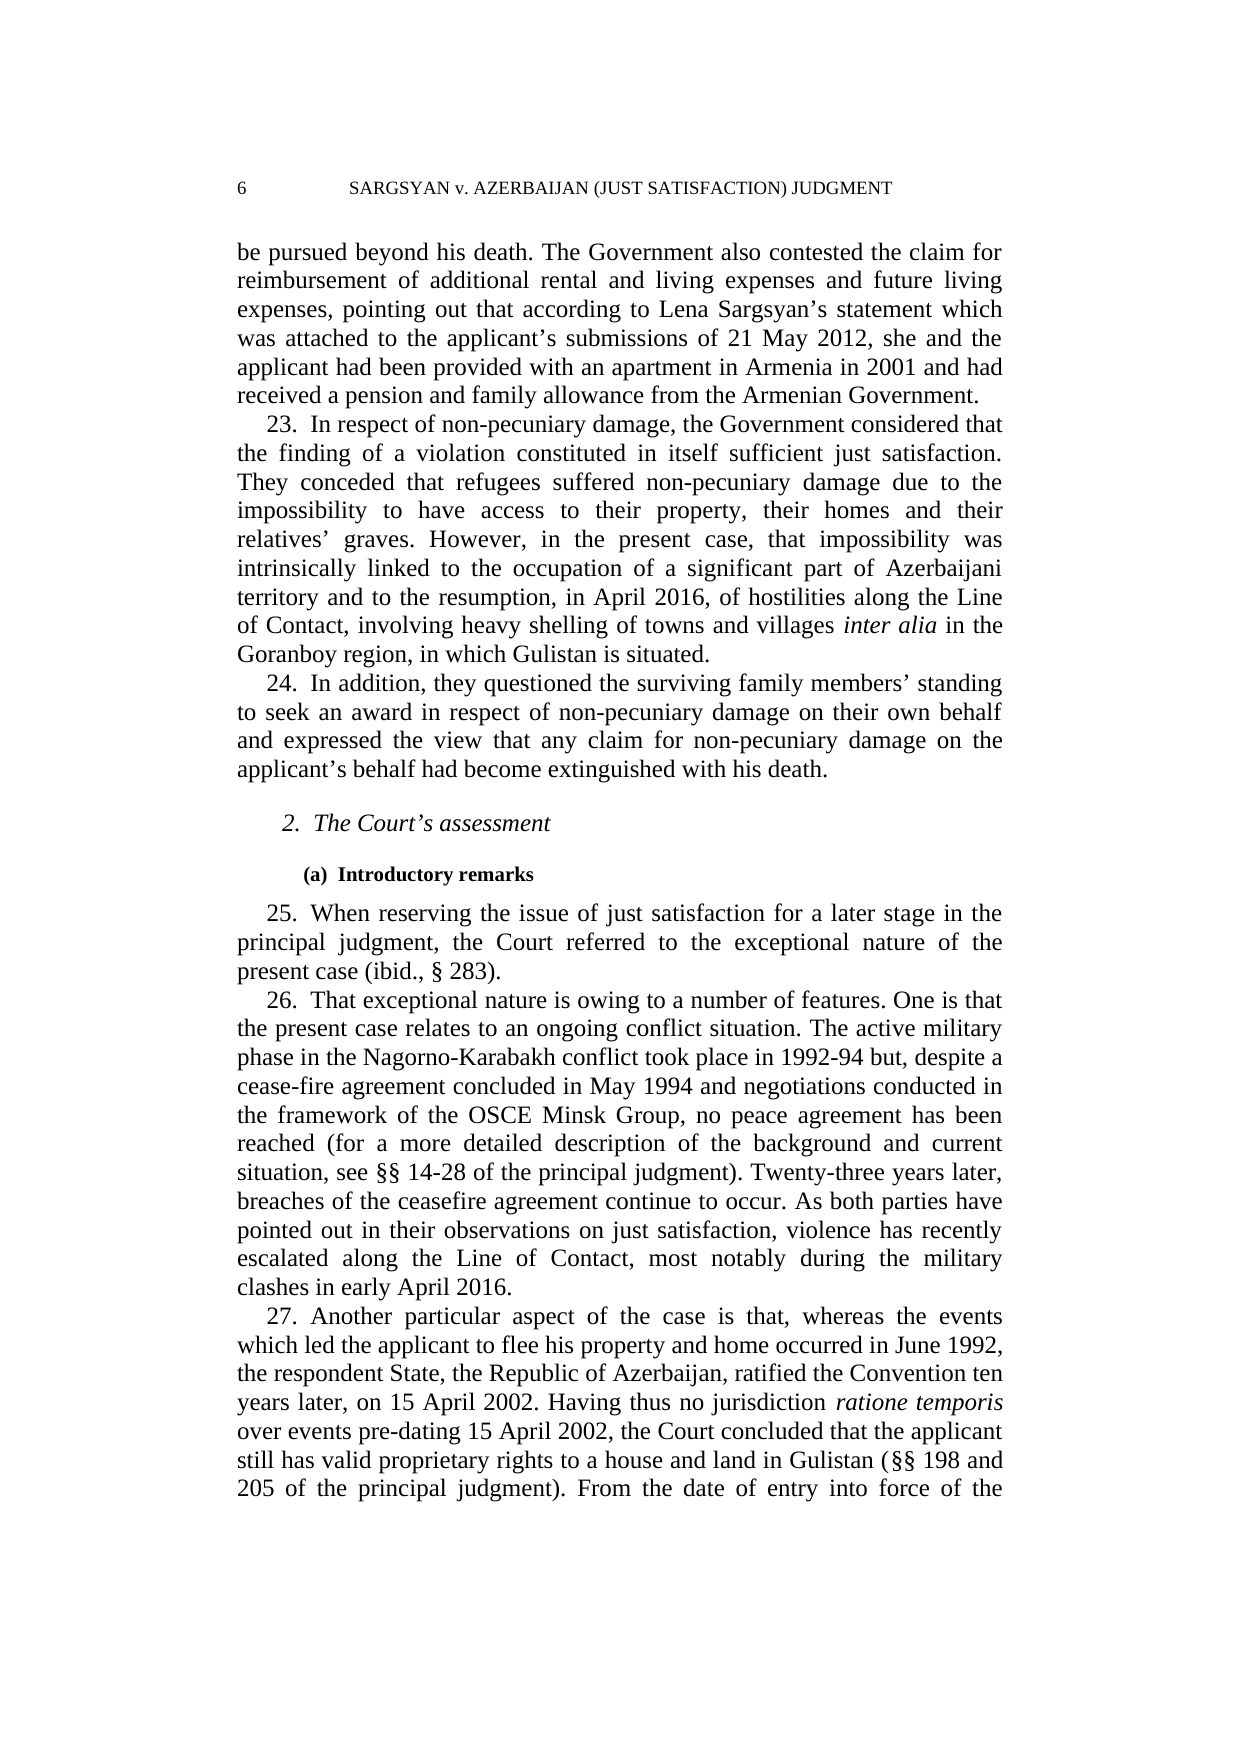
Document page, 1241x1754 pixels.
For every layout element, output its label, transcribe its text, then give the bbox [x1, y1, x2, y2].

text (a) Introductory remarks [303, 862, 1003, 886]
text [237, 1301, 1003, 1502]
text 2. The Court’s assessment [282, 808, 1003, 837]
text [237, 237, 1003, 409]
